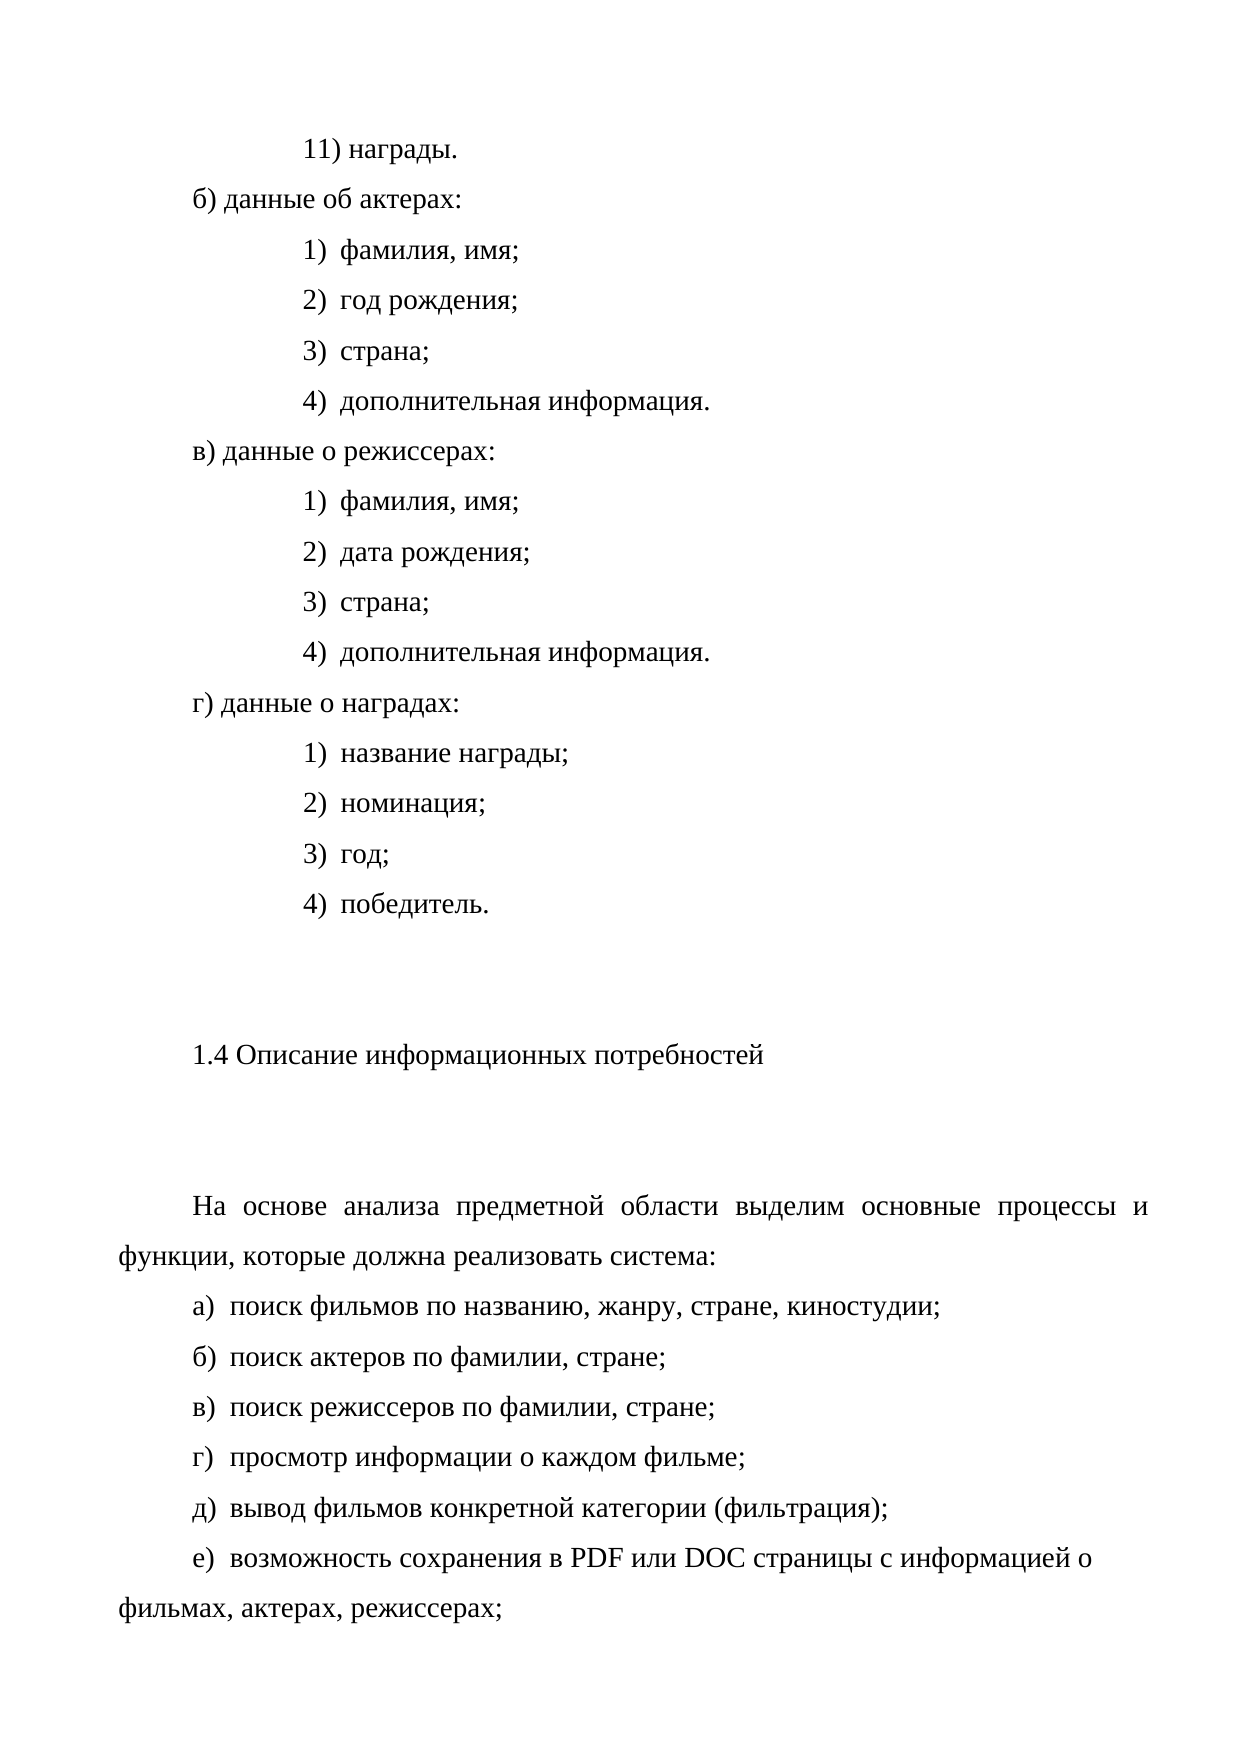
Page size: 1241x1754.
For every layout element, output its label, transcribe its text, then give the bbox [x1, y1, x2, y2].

list дополнительная информация. [302, 383, 1149, 416]
list год; [303, 836, 1149, 869]
text На основе анализа предметной области выделим основные процессы и функции, которые должна реализовать система: [118, 1188, 1149, 1272]
text фильмах, актерах, режиссерах; [118, 1590, 1152, 1624]
list номинация; [303, 785, 1149, 819]
list вывод фильмов конкретной категории (фильтрация); [192, 1490, 1152, 1523]
list поиск актеров по фамилии, стране; [192, 1339, 1152, 1372]
text б) данные об актерах: [118, 182, 1149, 215]
list победитель. [303, 886, 1149, 919]
list поиск фильмов по названию, жанру, стране, киностудии; [192, 1288, 1152, 1322]
list название награды; [303, 735, 1149, 769]
list фамилия, имя; [302, 232, 1149, 266]
list год рождения; [302, 282, 1149, 316]
text 11) награды. [266, 131, 1149, 165]
list возможность сохранения в PDF или DOC страницы с информацией о [192, 1540, 1152, 1574]
list поиск режиссеров по фамилии, стране; [192, 1389, 1152, 1423]
list дополнительная информация. [302, 634, 1149, 668]
list фамилия, имя; [302, 483, 1149, 517]
list просмотр информации о каждом фильме; [192, 1439, 1152, 1473]
text в) данные о режиссерах: [118, 433, 1149, 467]
list страна; [302, 333, 1149, 366]
text г) данные о наградах: [118, 685, 1149, 718]
list дата рождения; [302, 534, 1149, 567]
text 1.4 Описание информационных потребностей [118, 1037, 1149, 1071]
list страна; [302, 584, 1149, 618]
